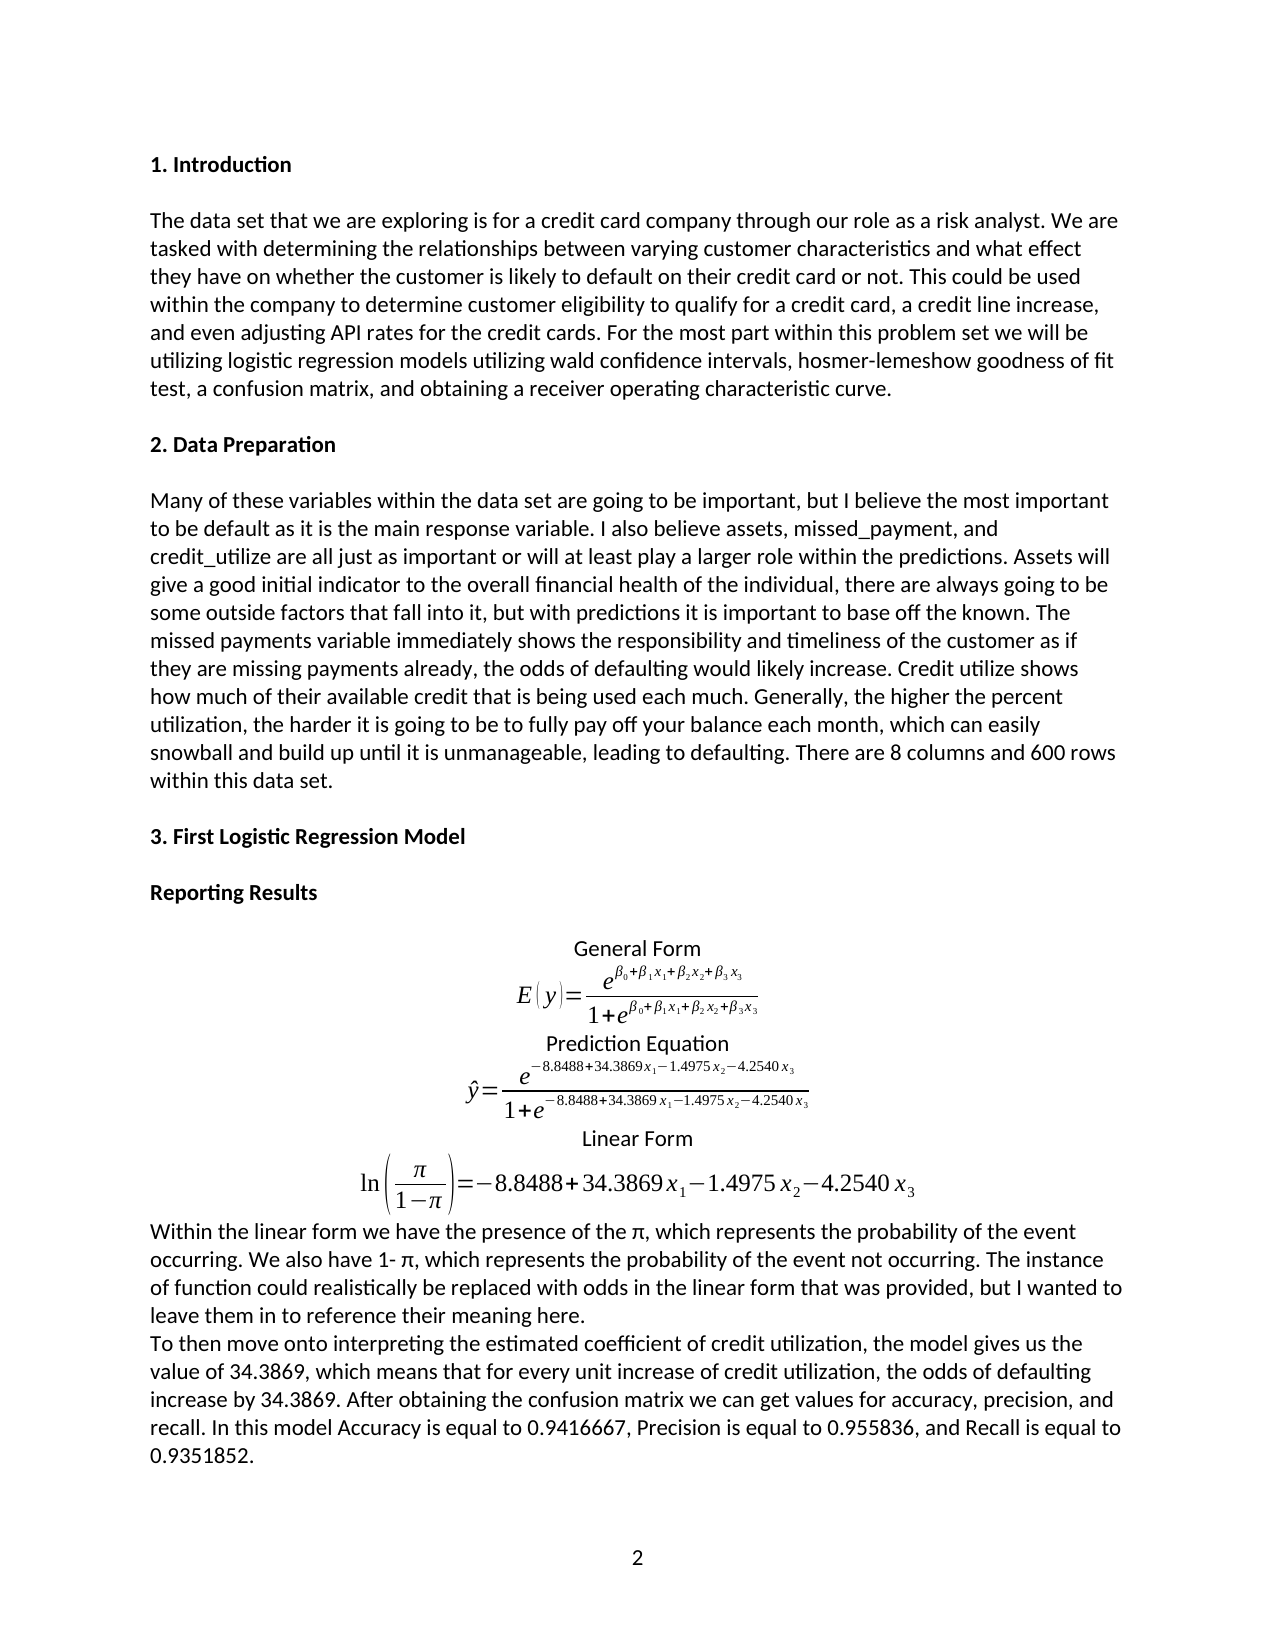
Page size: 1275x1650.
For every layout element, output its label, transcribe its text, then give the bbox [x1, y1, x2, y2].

text Many of these variables within the data set are going to be important, but I believe the most important to be default as it is the main response variable. I also believe assets, missed_payment, and credit_utilize are all just as important or will at least play a larger role within the predictions. Assets will give a good initial indicator to the overall financial health of the individual, there are always going to be some outside factors that fall into it, but with predictions it is important to base off the known. The missed payments variable immediately shows the responsibility and timeliness of the customer as if they are missing payments already, the odds of defaulting would likely increase. Credit utilize shows how much of their available credit that is being used each much. Generally, the higher the percent utilization, the harder it is going to be to fully pay off your balance each month, which can easily snowball and build up until it is unmanageable, leading to defaulting. There are 8 columns and 600 rows within this data set. [150, 486, 1125, 794]
text The data set that we are exploring is for a credit card company through our role as a risk analyst. We are tasked with determining the relationships between varying customer characteristics and what effect they have on whether the customer is likely to default on their credit card or not. This could be used within the company to determine customer eligibility to qualify for a credit card, a credit line increase, and even adjusting API rates for the credit cards. For the most part within this problem set we will be utilizing logistic regression models utilizing wald confidence intervals, hosmer-lemeshow goodness of fit test, a confusion matrix, and obtaining a receiver operating characteristic curve. [150, 206, 1125, 402]
text General Form [150, 934, 1125, 963]
text Prediction Equation [150, 1029, 1125, 1057]
subtitle 3. First Logistic Regression Model [150, 822, 1125, 851]
subtitle Reporting Results [150, 878, 1125, 907]
text Linear Form [150, 1124, 1125, 1152]
subtitle 1. Introduction [150, 150, 1125, 178]
subtitle 2. Data Preparation [150, 430, 1125, 458]
text To then move onto interpreting the estimated coefficient of credit utilization, the model gives us the value of 34.3869, which means that for every unit increase of credit utilization, the odds of defaulting increase by 34.3869. After obtaining the confusion matrix we can get values for accuracy, precision, and recall. In this model Accuracy is equal to 0.9416667, Precision is equal to 0.955836, and Recall is equal to 0.9351852. [150, 1329, 1125, 1469]
text Within the linear form we have the presence of the π, which represents the probability of the event occurring. We also have 1- π, which represents the probability of the event not occurring. The instance of function could realistically be replaced with odds in the linear form that was provided, but I wanted to leave them in to reference their meaning here. [150, 1217, 1125, 1329]
